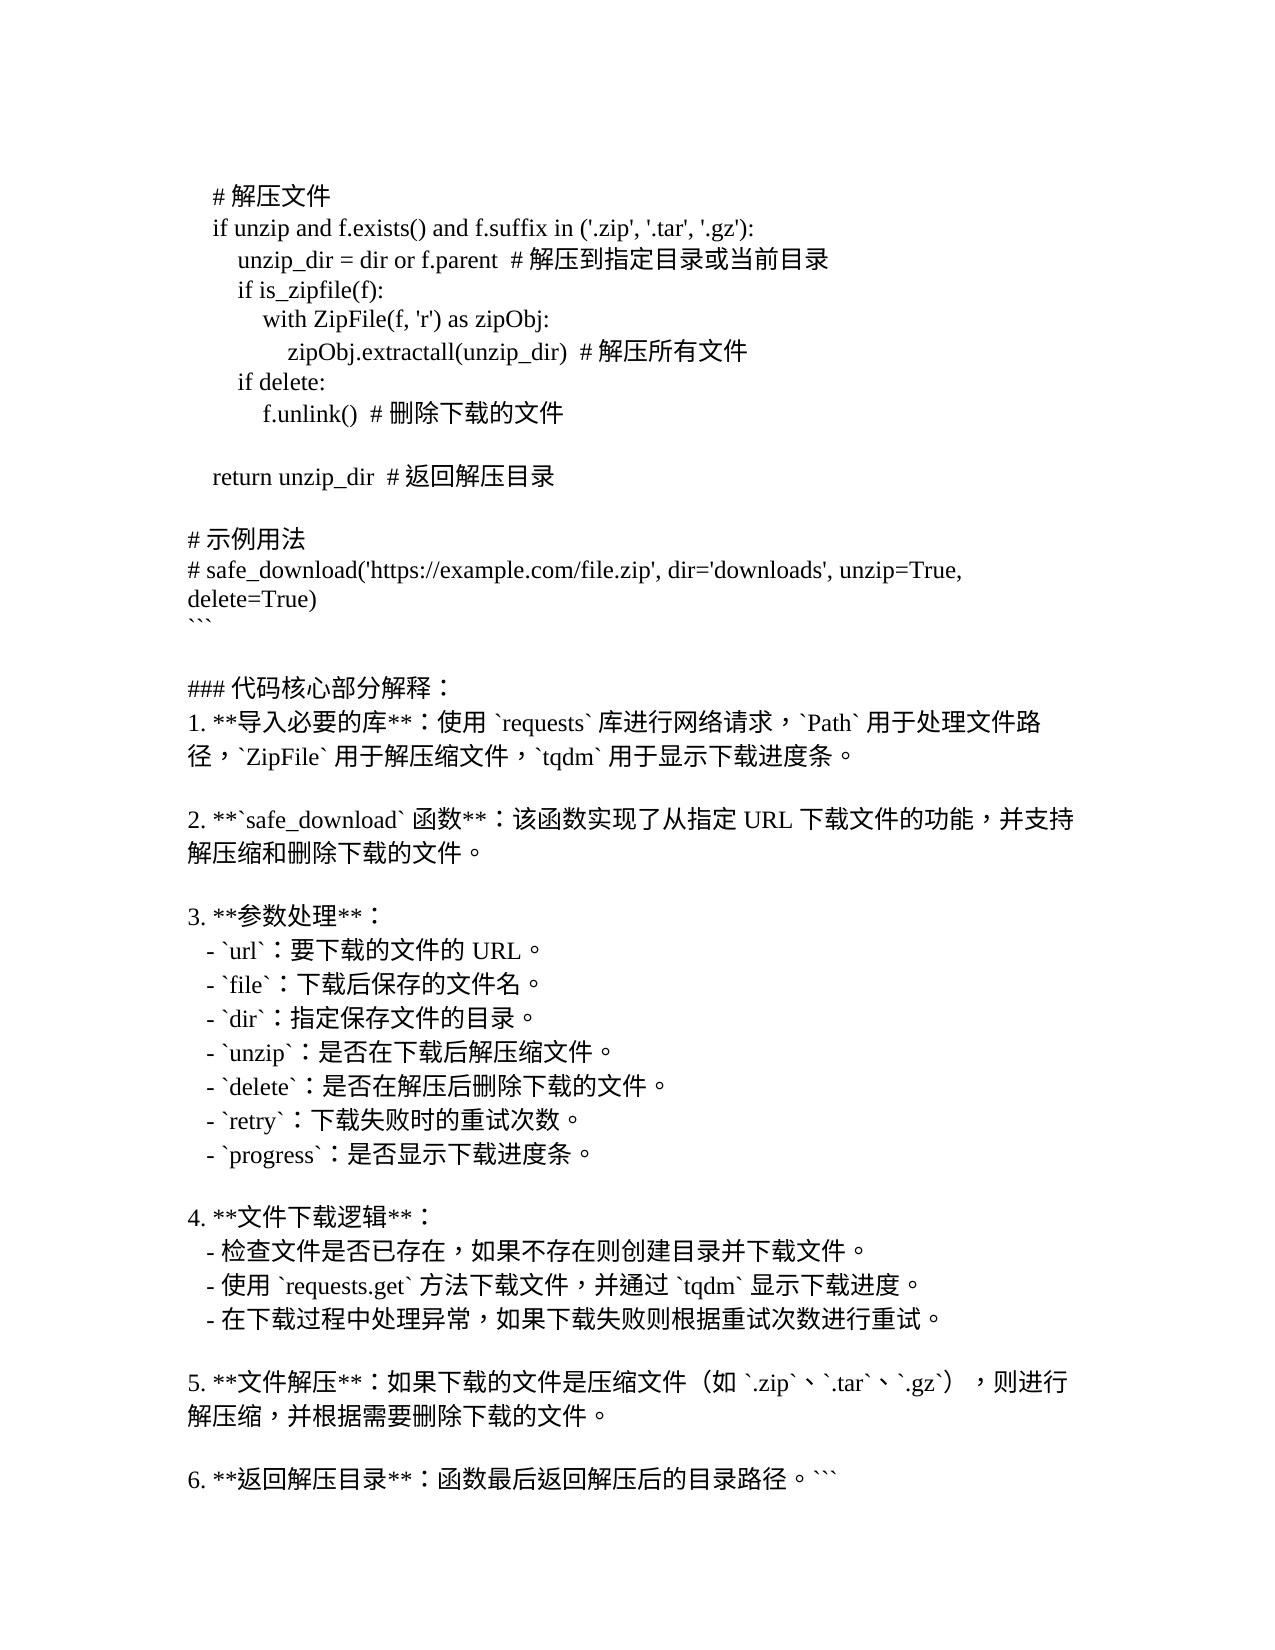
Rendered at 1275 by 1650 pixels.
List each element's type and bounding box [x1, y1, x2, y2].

text [187, 150, 1087, 1496]
